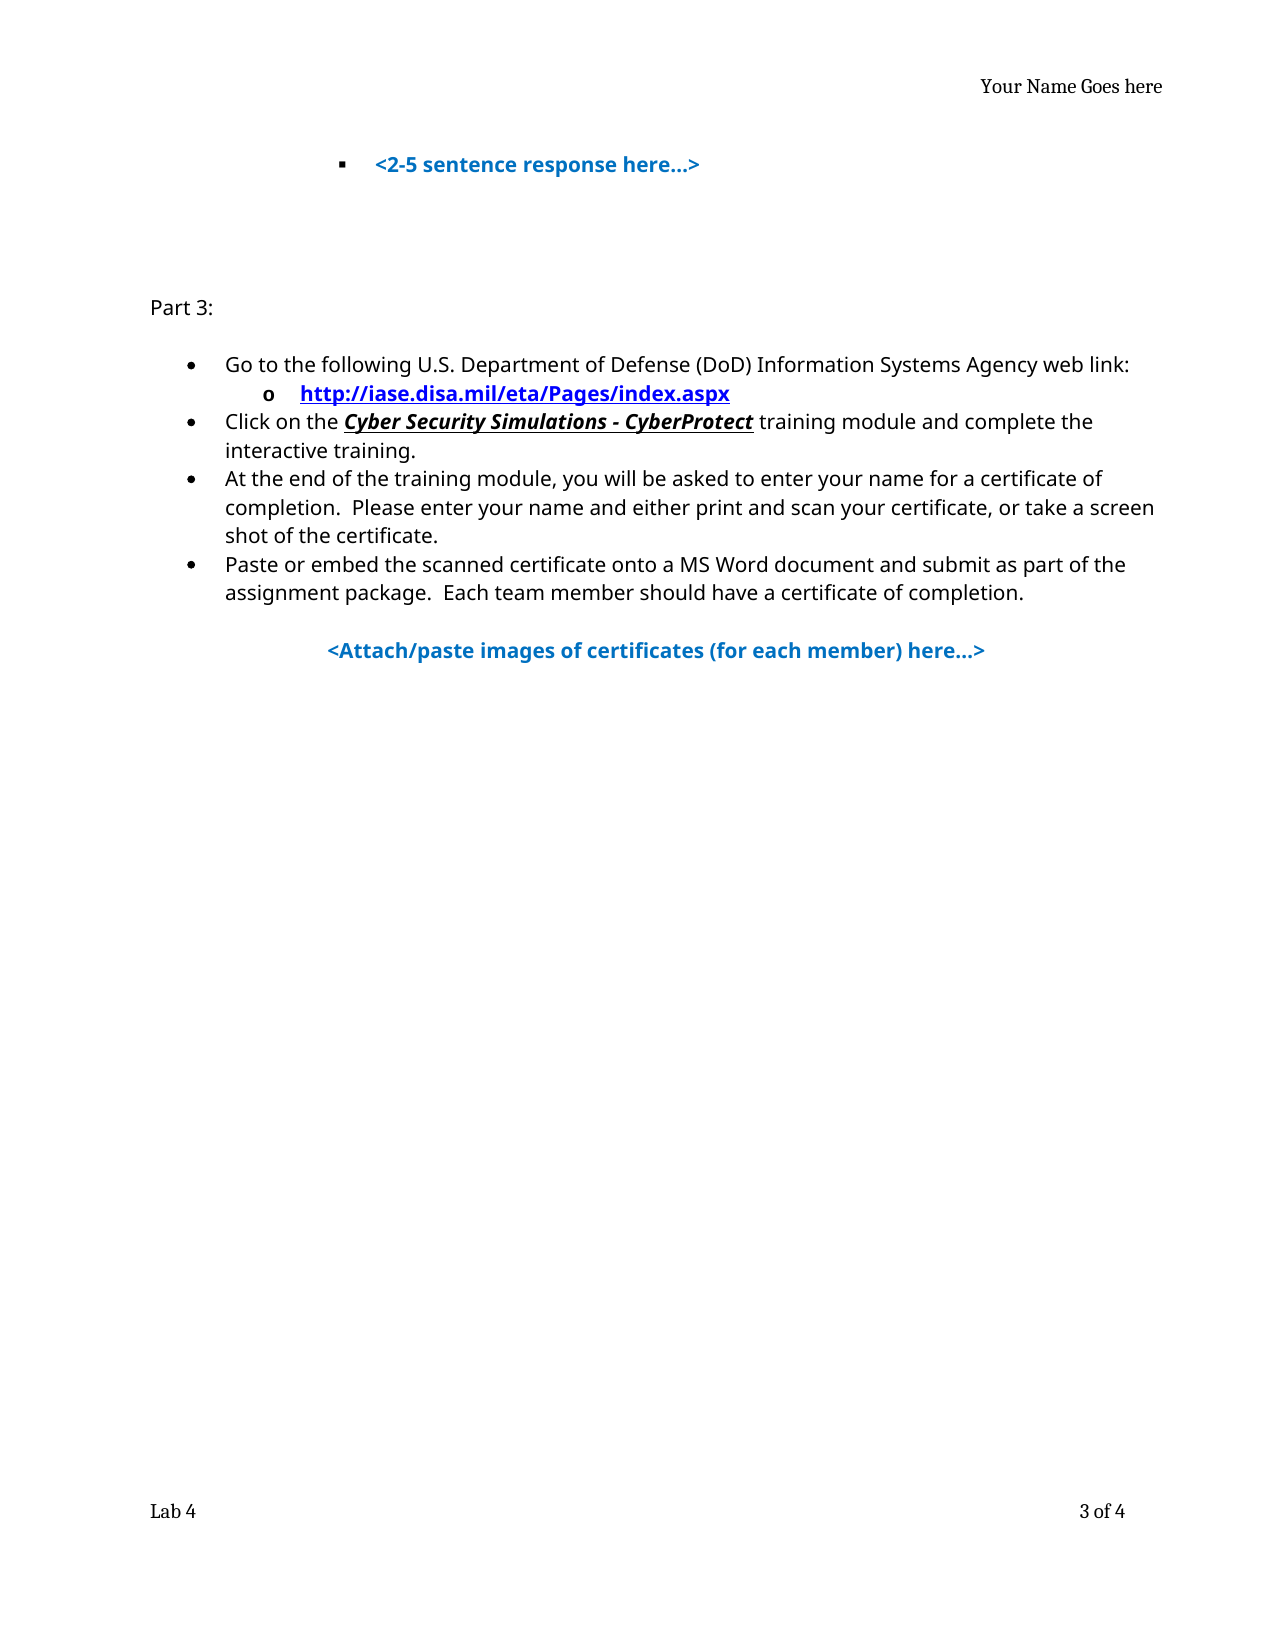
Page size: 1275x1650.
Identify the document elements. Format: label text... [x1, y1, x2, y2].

list Click on the Cyber Security Simulations - CyberProtect training module and complete the interactive training. [187, 407, 1162, 464]
list Paste or embed the scanned certificate onto a MS Word document and submit as part of the assignment package. Each team member should have a certificate of completion. [187, 550, 1162, 607]
text <Attach/paste images of certificates (for each member) here…> [150, 636, 1162, 664]
list At the end of the training module, you will be asked to enter your name for a certificate of completion. Please enter your name and either print and scan your certificate, or take a screen shot of the certificate. [187, 464, 1162, 550]
list <2-5 sentence response here…> [337, 150, 1162, 178]
list http://iase.disa.mil/eta/Pages/index.aspx [262, 379, 1162, 407]
text Part 3: [150, 293, 1162, 321]
list Go to the following U.S. Department of Defense (DoD) Information Systems Agency web link: [187, 351, 1162, 379]
